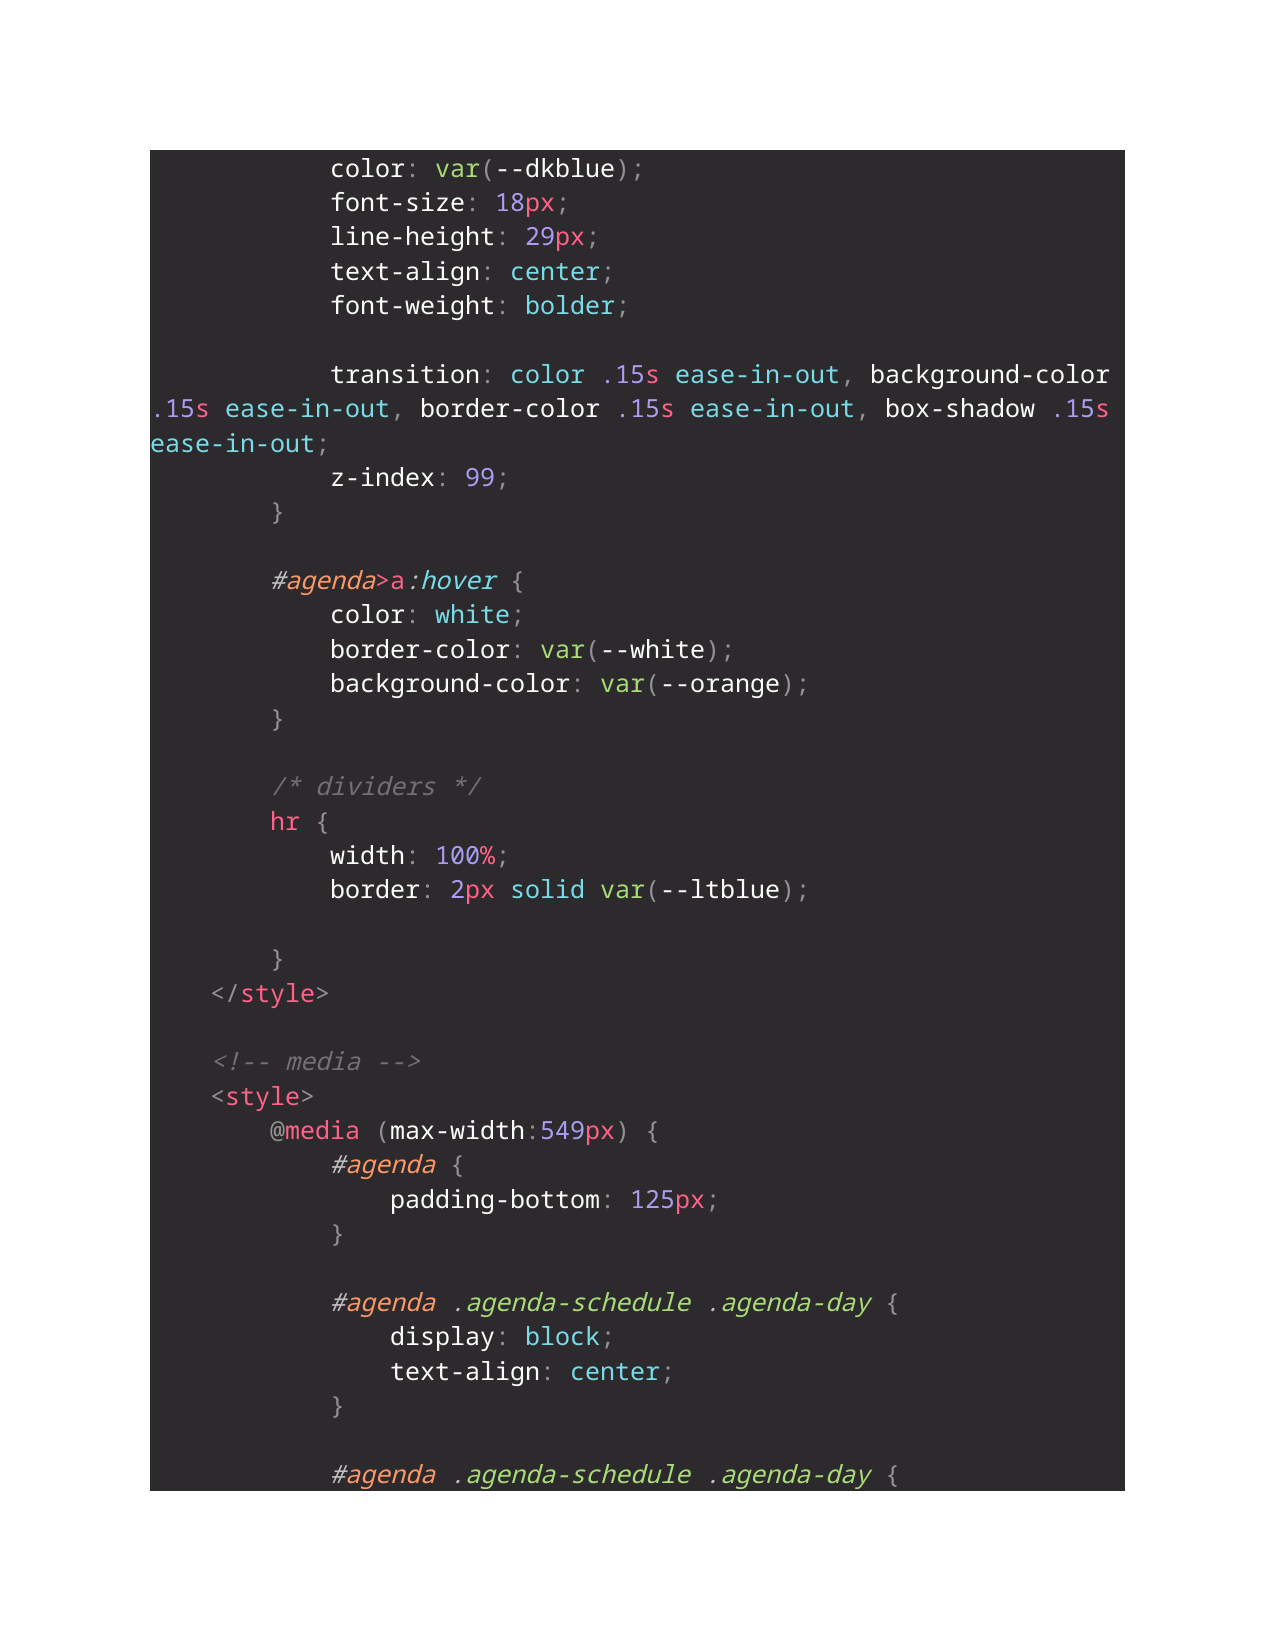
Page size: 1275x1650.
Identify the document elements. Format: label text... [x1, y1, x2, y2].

text </style> [150, 975, 1125, 1009]
text display: block; [150, 1319, 1125, 1353]
text #agenda>a:hover { [150, 562, 1125, 597]
text color: var(--dkblue); [150, 150, 1125, 184]
text text-align: center; [150, 253, 1125, 287]
text line-height: 29px; [150, 219, 1125, 253]
text color: white; [150, 597, 1125, 631]
text width: 100%; [150, 837, 1125, 872]
text #agenda { [150, 1147, 1125, 1181]
text } [150, 941, 1125, 975]
text transition: color .15s ease-in-out, background-color .15s ease-in-out, border-color .15s ease-in-out, box-shadow .15s ease-in-out; [150, 356, 1125, 459]
text border-color: var(--white); [150, 631, 1125, 666]
text font-size: 18px; [150, 184, 1125, 219]
text } [150, 494, 1125, 528]
text } [150, 1216, 1125, 1250]
text } [150, 1387, 1125, 1422]
text z-index: 99; [150, 459, 1125, 494]
text <style> [150, 1078, 1125, 1112]
text } [150, 700, 1125, 734]
text background-color: var(--orange); [150, 666, 1125, 700]
text border: 2px solid var(--ltblue); [150, 872, 1125, 906]
text #agenda .agenda-schedule .agenda-day { [150, 1456, 1125, 1491]
text #agenda .agenda-schedule .agenda-day { [150, 1284, 1125, 1319]
text hr { [150, 803, 1125, 837]
text font-weight: bolder; [150, 287, 1125, 322]
text <!-- media --> [150, 1044, 1125, 1078]
text /* dividers */ [150, 769, 1125, 803]
text @media (max-width:549px) { [150, 1112, 1125, 1147]
text padding-bottom: 125px; [150, 1181, 1125, 1216]
text text-align: center; [150, 1353, 1125, 1387]
